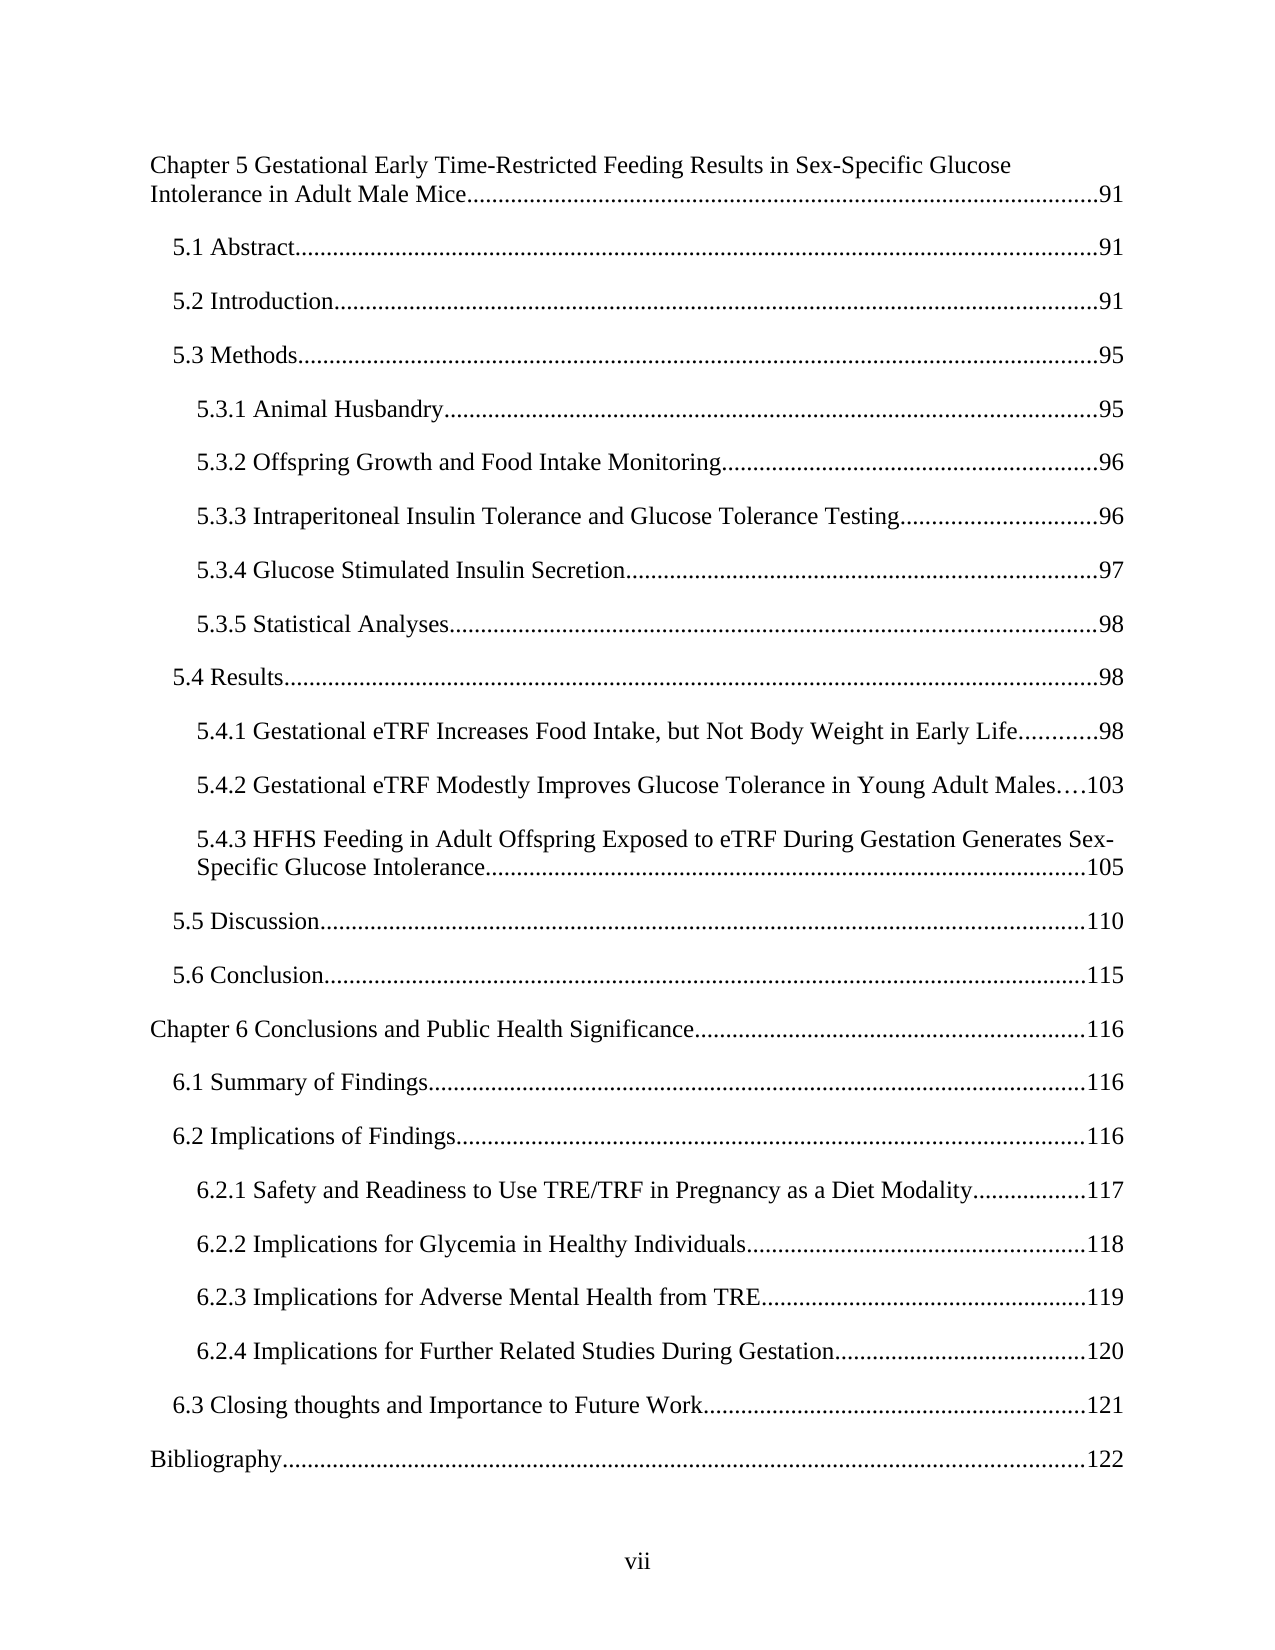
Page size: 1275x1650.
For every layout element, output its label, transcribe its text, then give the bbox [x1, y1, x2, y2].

text 5.3.3 Intraperitoneal Insulin Tolerance and Glucose Tolerance Testing 96 [196, 501, 1125, 530]
text 6.2.4 Implications for Further Related Studies During Gestation 120 [196, 1336, 1125, 1365]
text 5.1 Abstract 91 [172, 232, 1125, 261]
text 5.5 Discussion 110 [172, 906, 1125, 935]
text 6.1 Summary of Findings 116 [172, 1067, 1125, 1096]
text 5.4.1 Gestational eTRF Increases Food Intake, but Not Body Weight in Early Life 98 [196, 716, 1125, 745]
text Chapter 6 Conclusions and Public Health Significance 116 [150, 1014, 1125, 1042]
text 6.2.1 Safety and Readiness to Use TRE/TRF in Pregnancy as a Diet Modality 117 [196, 1175, 1125, 1204]
text 5.4.3 HFHS Feeding in Adult Offspring Exposed to eTRF During Gestation Generates Sex-Specific Glucose Intolerance 105 [196, 824, 1125, 881]
text 5.6 Conclusion 115 [172, 960, 1125, 989]
text 5.3.1 Animal Husbandry 95 [196, 394, 1125, 422]
text 5.4 Results 98 [172, 662, 1125, 691]
text 6.2 Implications of Findings 116 [172, 1121, 1125, 1150]
text 6.3 Closing thoughts and Importance to Future Work 121 [172, 1390, 1125, 1419]
text 6.2.3 Implications for Adverse Mental Health from TRE 119 [196, 1282, 1125, 1311]
text 5.3.5 Statistical Analyses 98 [196, 609, 1125, 637]
text 5.3.2 Offspring Growth and Food Intake Monitoring 96 [196, 447, 1125, 476]
text 5.2 Introduction 91 [172, 286, 1125, 315]
text Bibliography 122 [150, 1444, 1125, 1472]
text 5.4.2 Gestational eTRF Modestly Improves Glucose Tolerance in Young Adult Males 103 [196, 770, 1125, 799]
text Chapter 5 Gestational Early Time-Restricted Feeding Results in Sex-Specific Glucose Intolerance in Adult Male Mice 91 [150, 150, 1125, 207]
text 5.3 Methods 95 [172, 340, 1125, 369]
text 6.2.2 Implications for Glycemia in Healthy Individuals 118 [196, 1229, 1125, 1257]
text 5.3.4 Glucose Stimulated Insulin Secretion 97 [196, 555, 1125, 584]
